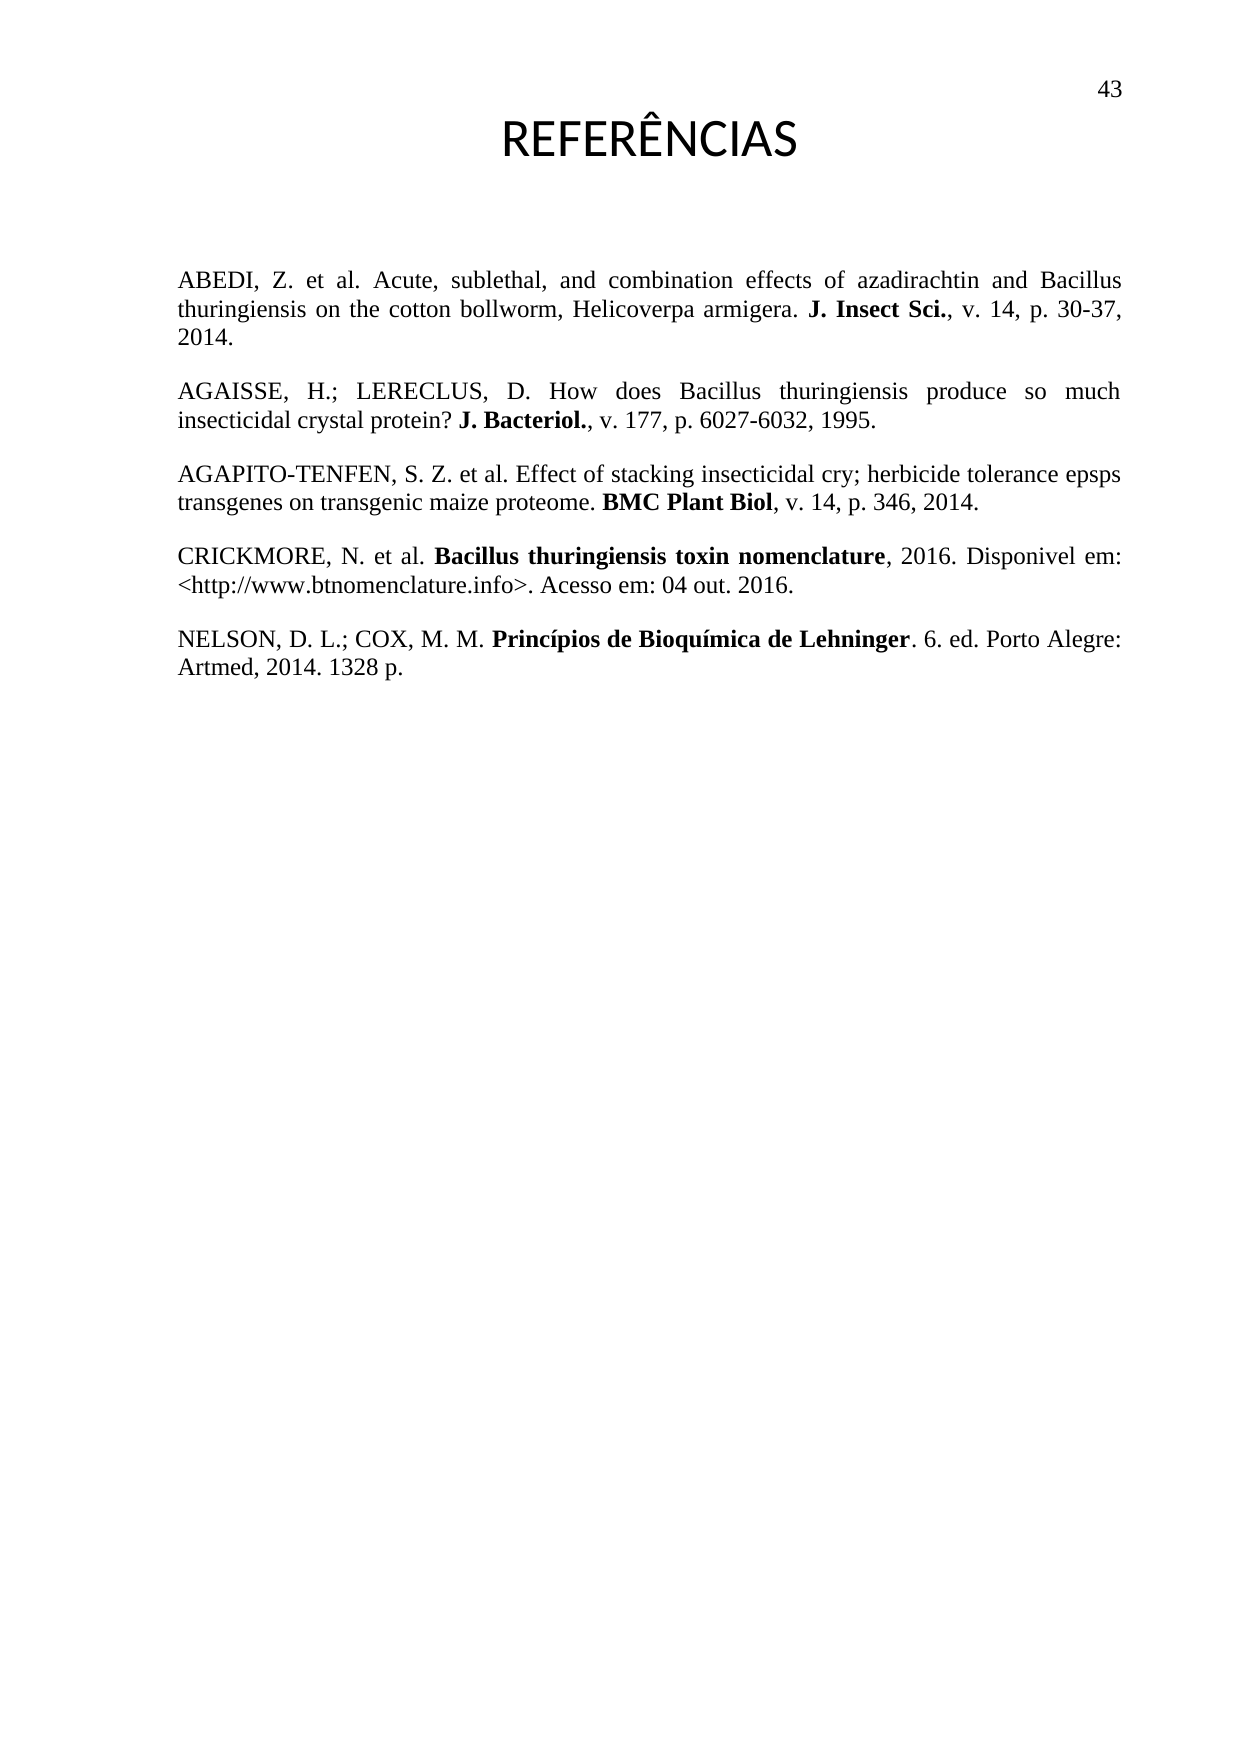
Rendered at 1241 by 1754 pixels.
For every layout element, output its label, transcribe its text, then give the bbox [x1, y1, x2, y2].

text ABEDI, Z. et al. Acute, sublethal, and combination effects of azadirachtin and Bacillus thuringiensis on the cotton bollworm, Helicoverpa armigera. J. Insect Sci., v. 14, p. 30-37, 2014. [177, 265, 1122, 351]
text AGAISSE, H.; LERECLUS, D. How does Bacillus thuringiensis produce so much insecticidal crystal protein? J. Bacteriol., v. 177, p. 6027-6032, 1995. [177, 376, 1122, 434]
text NELSON, D. L.; COX, M. M. Princípios de Bioquímica de Lehninger. 6. ed. Porto Alegre: Artmed, 2014. 1328 p. [177, 624, 1122, 681]
text CRICKMORE, N. et al. Bacillus thuringiensis toxin nomenclature, 2016. Disponivel em: <http://www.btnomenclature.info>. Acesso em: 04 out. 2016. [177, 541, 1122, 599]
subtitle Referências [177, 103, 1122, 169]
text AGAPITO-TENFEN, S. Z. et al. Effect of stacking insecticidal cry; herbicide tolerance epsps transgenes on transgenic maize proteome. BMC Plant Biol, v. 14, p. 346, 2014. [177, 459, 1122, 516]
